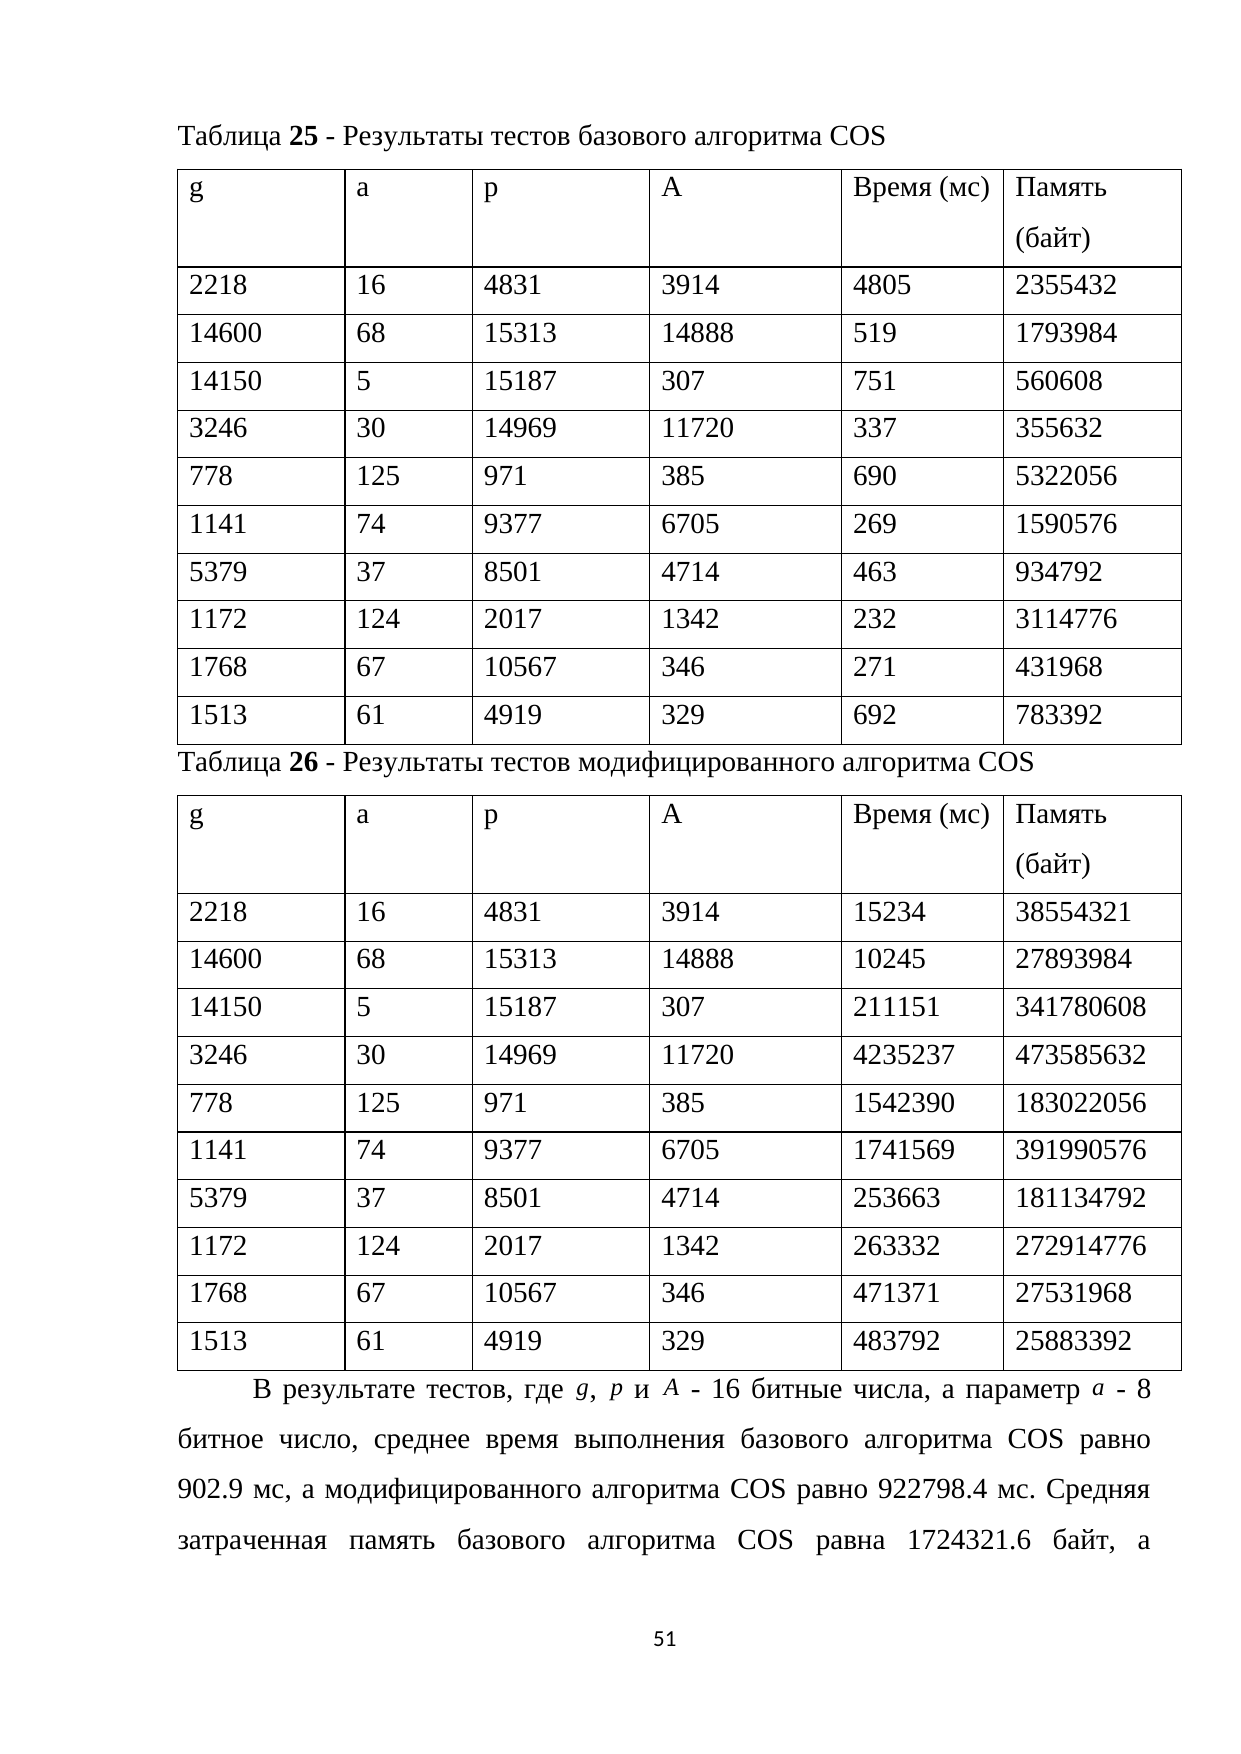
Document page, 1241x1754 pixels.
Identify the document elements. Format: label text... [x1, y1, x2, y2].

table_cell 10567 [473, 649, 649, 696]
table_cell 124 [346, 1228, 472, 1274]
table_cell 4805 [842, 268, 1003, 314]
table_cell 6705 [650, 506, 841, 553]
table_cell 2218 [178, 268, 344, 314]
table_cell 37 [346, 554, 472, 600]
table_cell 6705 [650, 1133, 841, 1179]
table_cell 329 [650, 1323, 841, 1370]
table_cell 183022056 [1004, 1085, 1181, 1131]
table_cell 1141 [178, 1133, 344, 1179]
table_cell 307 [650, 989, 841, 1036]
table_cell 5322056 [1004, 458, 1181, 505]
table_cell 1513 [178, 697, 344, 743]
table_cell 125 [346, 1085, 472, 1131]
table_header A [650, 170, 841, 266]
table_cell 181134792 [1004, 1180, 1181, 1227]
table_cell 15187 [473, 989, 649, 1036]
table_cell 27893984 [1004, 942, 1181, 988]
table_cell 329 [650, 697, 841, 743]
table_cell 4919 [473, 697, 649, 743]
table_header Время (мс) [842, 170, 1003, 266]
table_cell 971 [473, 458, 649, 505]
table_cell 1172 [178, 1228, 344, 1274]
table_cell 1542390 [842, 1085, 1003, 1131]
table_cell 692 [842, 697, 1003, 743]
table_cell 1172 [178, 601, 344, 648]
table_cell 10245 [842, 942, 1003, 988]
table_header Память (байт) [1004, 170, 1181, 266]
table_cell 783392 [1004, 697, 1181, 743]
text Таблица 25 - Результаты тестов базового алгоритма COS [177, 118, 1152, 152]
table_cell 14969 [473, 411, 649, 457]
table_cell 25883392 [1004, 1323, 1181, 1370]
table_header p [473, 170, 649, 266]
table_cell 15313 [473, 315, 649, 362]
table_cell 4919 [473, 1323, 649, 1370]
table_cell 3246 [178, 411, 344, 457]
table_cell 3114776 [1004, 601, 1181, 648]
table_cell 68 [346, 315, 472, 362]
table_cell 272914776 [1004, 1228, 1181, 1274]
table_cell 14888 [650, 942, 841, 988]
table_cell 14150 [178, 989, 344, 1036]
table_cell 346 [650, 649, 841, 696]
table_cell 4714 [650, 554, 841, 600]
table_cell 11720 [650, 411, 841, 457]
table_cell 4235237 [842, 1037, 1003, 1084]
table_cell 14969 [473, 1037, 649, 1084]
table_header p [473, 796, 649, 893]
table_cell 1793984 [1004, 315, 1181, 362]
table_cell 1768 [178, 649, 344, 696]
table_header Память (байт) [1004, 796, 1181, 893]
table_cell 271 [842, 649, 1003, 696]
table_cell 74 [346, 506, 472, 553]
table_cell 341780608 [1004, 989, 1181, 1036]
table_cell 232 [842, 601, 1003, 648]
table_cell 14888 [650, 315, 841, 362]
table_cell 8501 [473, 1180, 649, 1227]
table_cell 1141 [178, 506, 344, 553]
table_cell 10567 [473, 1276, 649, 1322]
table_cell 385 [650, 458, 841, 505]
table_cell 2017 [473, 1228, 649, 1274]
table_cell 1590576 [1004, 506, 1181, 553]
table_cell 16 [346, 894, 472, 941]
table_cell 3914 [650, 894, 841, 941]
table_cell 431968 [1004, 649, 1181, 696]
table_cell 355632 [1004, 411, 1181, 457]
table_cell 471371 [842, 1276, 1003, 1322]
table_cell 9377 [473, 1133, 649, 1179]
table_cell 385 [650, 1085, 841, 1131]
table_cell 15234 [842, 894, 1003, 941]
table_cell 253663 [842, 1180, 1003, 1227]
table_cell 27531968 [1004, 1276, 1181, 1322]
table_cell 483792 [842, 1323, 1003, 1370]
table_cell 3914 [650, 268, 841, 314]
table_cell 124 [346, 601, 472, 648]
table_cell 30 [346, 411, 472, 457]
table_cell 5 [346, 363, 472, 409]
table_cell 4714 [650, 1180, 841, 1227]
table_cell 4831 [473, 268, 649, 314]
table_cell 5 [346, 989, 472, 1036]
table_cell 778 [178, 458, 344, 505]
table_cell 2017 [473, 601, 649, 648]
table_cell 1342 [650, 1228, 841, 1274]
table_cell 74 [346, 1133, 472, 1179]
table_cell 5379 [178, 1180, 344, 1227]
table_cell 67 [346, 1276, 472, 1322]
table_cell 30 [346, 1037, 472, 1084]
table_cell 337 [842, 411, 1003, 457]
table_cell 560608 [1004, 363, 1181, 409]
table_cell 1513 [178, 1323, 344, 1370]
table_cell 473585632 [1004, 1037, 1181, 1084]
table_cell 3246 [178, 1037, 344, 1084]
table_cell 9377 [473, 506, 649, 553]
table_cell 519 [842, 315, 1003, 362]
table_cell 2218 [178, 894, 344, 941]
table_cell 4831 [473, 894, 649, 941]
table_cell 15187 [473, 363, 649, 409]
table_cell 37 [346, 1180, 472, 1227]
table_cell 5379 [178, 554, 344, 600]
table_cell 67 [346, 649, 472, 696]
table_cell 16 [346, 268, 472, 314]
table_cell 690 [842, 458, 1003, 505]
table_header g [178, 796, 344, 893]
table_header a [346, 796, 472, 893]
table_cell 971 [473, 1085, 649, 1131]
table_header A [650, 796, 841, 893]
table_cell 751 [842, 363, 1003, 409]
table_cell 391990576 [1004, 1133, 1181, 1179]
table_cell 8501 [473, 554, 649, 600]
table_cell 1768 [178, 1276, 344, 1322]
table_cell 1741569 [842, 1133, 1003, 1179]
table_cell 125 [346, 458, 472, 505]
table_cell 61 [346, 1323, 472, 1370]
table_cell 307 [650, 363, 841, 409]
table_cell 1342 [650, 601, 841, 648]
table_cell 38554321 [1004, 894, 1181, 941]
table_cell 14150 [178, 363, 344, 409]
table_header a [346, 170, 472, 266]
table_cell 463 [842, 554, 1003, 600]
table_header g [178, 170, 344, 266]
table_cell 263332 [842, 1228, 1003, 1274]
table_header Время (мс) [842, 796, 1003, 893]
table_cell 14600 [178, 315, 344, 362]
text Таблица 26 - Результаты тестов модифицированного алгоритма COS [177, 745, 1152, 778]
table_cell 15313 [473, 942, 649, 988]
table_cell 346 [650, 1276, 841, 1322]
table_cell 778 [178, 1085, 344, 1131]
table_cell 211151 [842, 989, 1003, 1036]
table_cell 934792 [1004, 554, 1181, 600]
table_cell 2355432 [1004, 268, 1181, 314]
table_cell 269 [842, 506, 1003, 553]
table_cell 61 [346, 697, 472, 743]
table_cell 14600 [178, 942, 344, 988]
table_cell 11720 [650, 1037, 841, 1084]
table_cell 68 [346, 942, 472, 988]
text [177, 1371, 1152, 1556]
